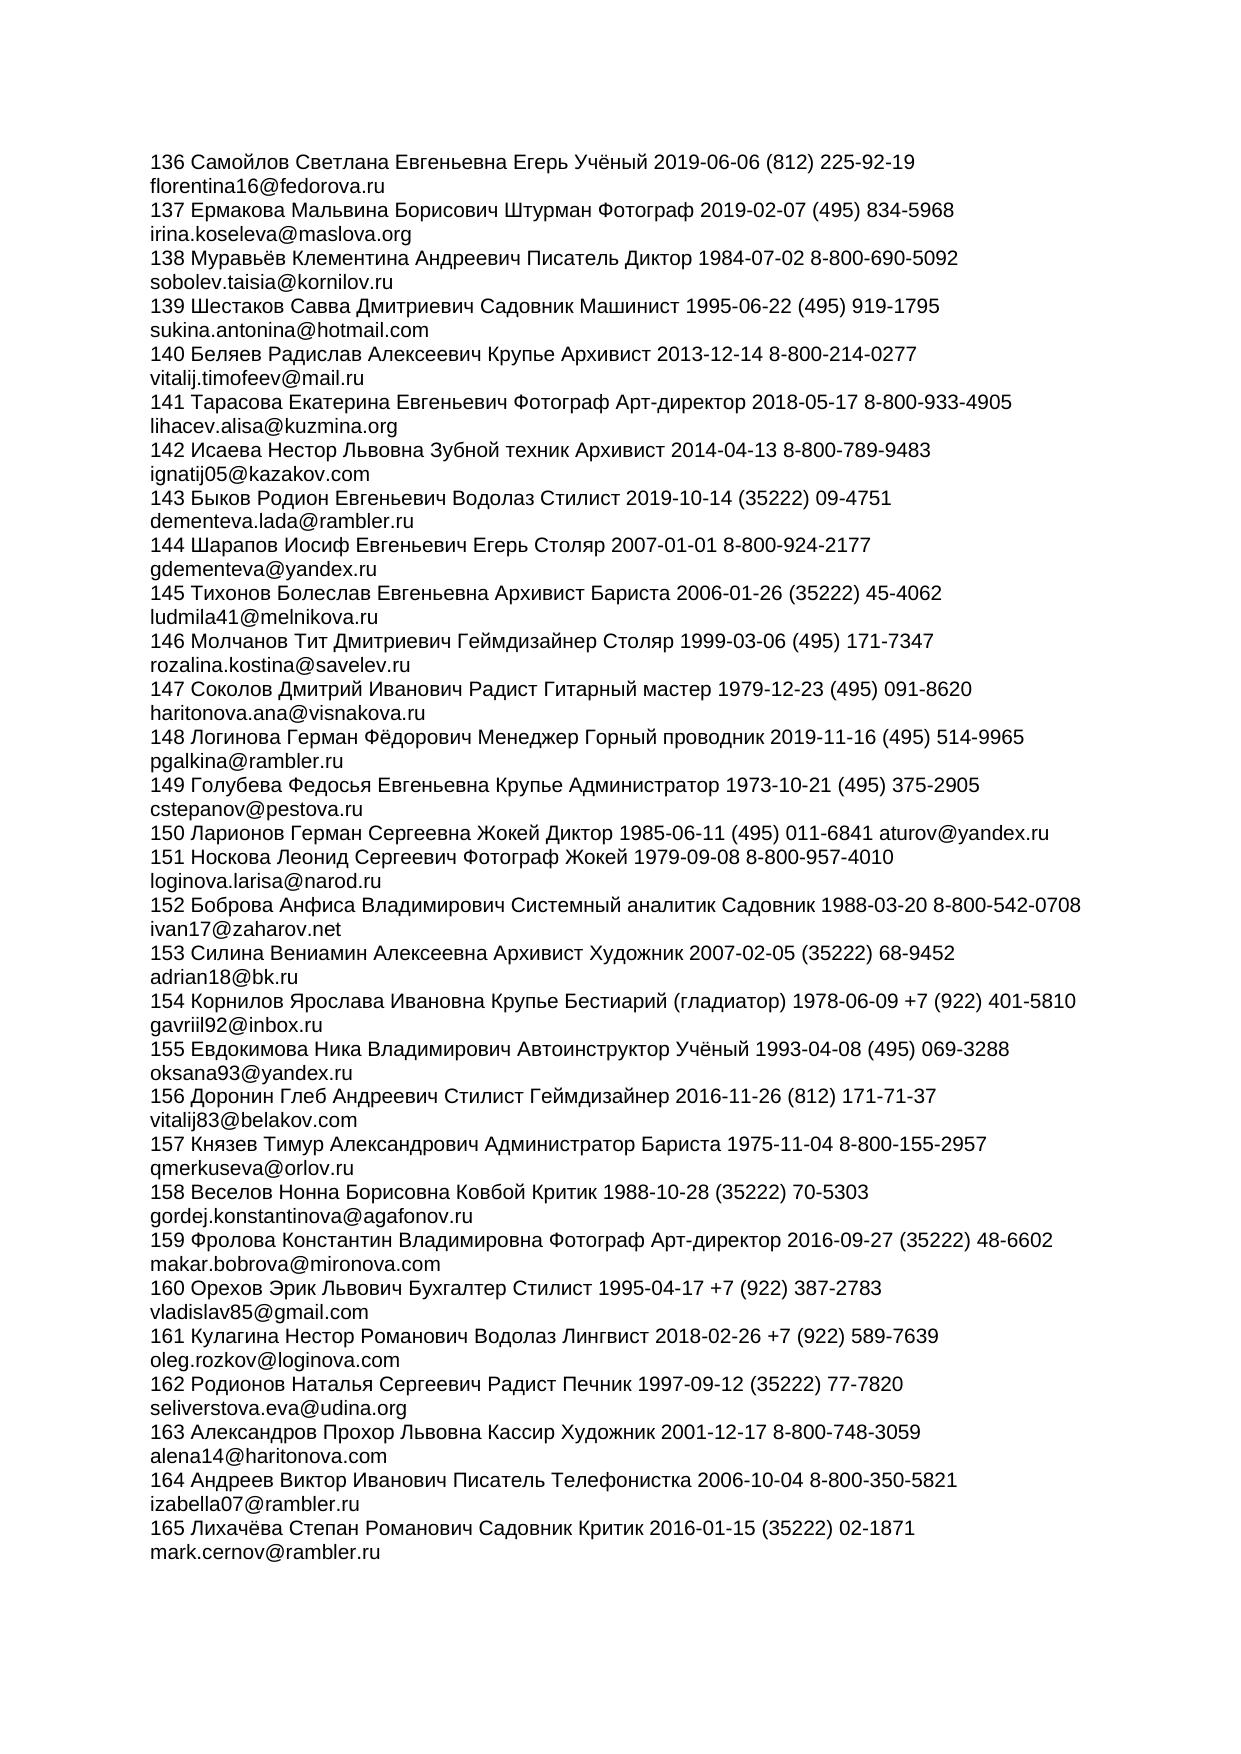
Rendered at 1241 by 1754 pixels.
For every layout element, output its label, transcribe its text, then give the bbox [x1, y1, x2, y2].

text 152 Боброва Анфиса Владимирович Системный аналитик Садовник 1988-03-20 8-800-542-0708 ivan17@zaharov.net [150, 893, 1090, 941]
text 155 Евдокимова Ника Владимирович Автоинструктор Учёный 1993-04-08 (495) 069-3288 oksana93@yandex.ru [150, 1036, 1090, 1084]
text 165 Лихачёва Степан Романович Садовник Критик 2016-01-15 (35222) 02-1871 mark.cernov@rambler.ru [150, 1516, 1090, 1563]
text 146 Молчанов Тит Дмитриевич Геймдизайнер Столяр 1999-03-06 (495) 171-7347 rozalina.kostina@savelev.ru [150, 629, 1090, 677]
text 160 Орехов Эрик Львович Бухгалтер Стилист 1995-04-17 +7 (922) 387-2783 vladislav85@gmail.com [150, 1276, 1090, 1324]
text 157 Князев Тимур Александрович Администратор Бариста 1975-11-04 8-800-155-2957 qmerkuseva@orlov.ru [150, 1132, 1090, 1180]
text 156 Доронин Глеб Андреевич Стилист Геймдизайнер 2016-11-26 (812) 171-71-37 vitalij83@belakov.com [150, 1084, 1090, 1132]
text 138 Муравьёв Клементина Андреевич Писатель Диктор 1984-07-02 8-800-690-5092 sobolev.taisia@kornilov.ru [150, 246, 1090, 294]
text 164 Андреев Виктор Иванович Писатель Телефонистка 2006-10-04 8-800-350-5821 izabella07@rambler.ru [150, 1468, 1090, 1516]
text 148 Логинова Герман Фёдорович Менеджер Горный проводник 2019-11-16 (495) 514-9965 pgalkina@rambler.ru [150, 725, 1090, 773]
text 150 Ларионов Герман Сергеевна Жокей Диктор 1985-06-11 (495) 011-6841 aturov@yandex.ru [150, 821, 1090, 845]
text 162 Родионов Наталья Сергеевич Радист Печник 1997-09-12 (35222) 77-7820 seliverstova.eva@udina.org [150, 1372, 1090, 1420]
text 142 Исаева Нестор Львовна Зубной техник Архивист 2014-04-13 8-800-789-9483 ignatij05@kazakov.com [150, 437, 1090, 485]
text 161 Кулагина Нестор Романович Водолаз Лингвист 2018-02-26 +7 (922) 589-7639 oleg.rozkov@loginova.com [150, 1324, 1090, 1372]
text 151 Носкова Леонид Сергеевич Фотограф Жокей 1979-09-08 8-800-957-4010 loginova.larisa@narod.ru [150, 845, 1090, 893]
text 139 Шестаков Савва Дмитриевич Садовник Машинист 1995-06-22 (495) 919-1795 sukina.antonina@hotmail.com [150, 294, 1090, 342]
text 159 Фролова Константин Владимировна Фотограф Арт-директор 2016-09-27 (35222) 48-6602 makar.bobrova@mironova.com [150, 1228, 1090, 1276]
text 145 Тихонов Болеслав Евгеньевна Архивист Бариста 2006-01-26 (35222) 45-4062 ludmila41@melnikova.ru [150, 581, 1090, 629]
text 154 Корнилов Ярослава Ивановна Крупье Бестиарий (гладиатор) 1978-06-09 +7 (922) 401-5810 gavriil92@inbox.ru [150, 988, 1090, 1036]
text 144 Шарапов Иосиф Евгеньевич Егерь Столяр 2007-01-01 8-800-924-2177 gdementeva@yandex.ru [150, 533, 1090, 581]
text 140 Беляев Радислав Алексеевич Крупье Архивист 2013-12-14 8-800-214-0277 vitalij.timofeev@mail.ru [150, 342, 1090, 389]
text 136 Самойлов Светлана Евгеньевна Егерь Учёный 2019-06-06 (812) 225-92-19 florentina16@fedorova.ru [150, 150, 1090, 198]
text 147 Соколов Дмитрий Иванович Радист Гитарный мастер 1979-12-23 (495) 091-8620 haritonova.ana@visnakova.ru [150, 677, 1090, 725]
text 141 Тарасова Екатерина Евгеньевич Фотограф Арт-директор 2018-05-17 8-800-933-4905 lihacev.alisa@kuzmina.org [150, 389, 1090, 437]
text 158 Веселов Нонна Борисовна Ковбой Критик 1988-10-28 (35222) 70-5303 gordej.konstantinova@agafonov.ru [150, 1180, 1090, 1228]
text 137 Ермакова Мальвина Борисович Штурман Фотограф 2019-02-07 (495) 834-5968 irina.koseleva@maslova.org [150, 198, 1090, 246]
text 153 Силина Вениамин Алексеевна Архивист Художник 2007-02-05 (35222) 68-9452 adrian18@bk.ru [150, 941, 1090, 988]
text 163 Александров Прохор Львовна Кассир Художник 2001-12-17 8-800-748-3059 alena14@haritonova.com [150, 1420, 1090, 1468]
text 143 Быков Родион Евгеньевич Водолаз Стилист 2019-10-14 (35222) 09-4751 dementeva.lada@rambler.ru [150, 485, 1090, 533]
text 149 Голубева Федосья Евгеньевна Крупье Администратор 1973-10-21 (495) 375-2905 cstepanov@pestova.ru [150, 773, 1090, 821]
